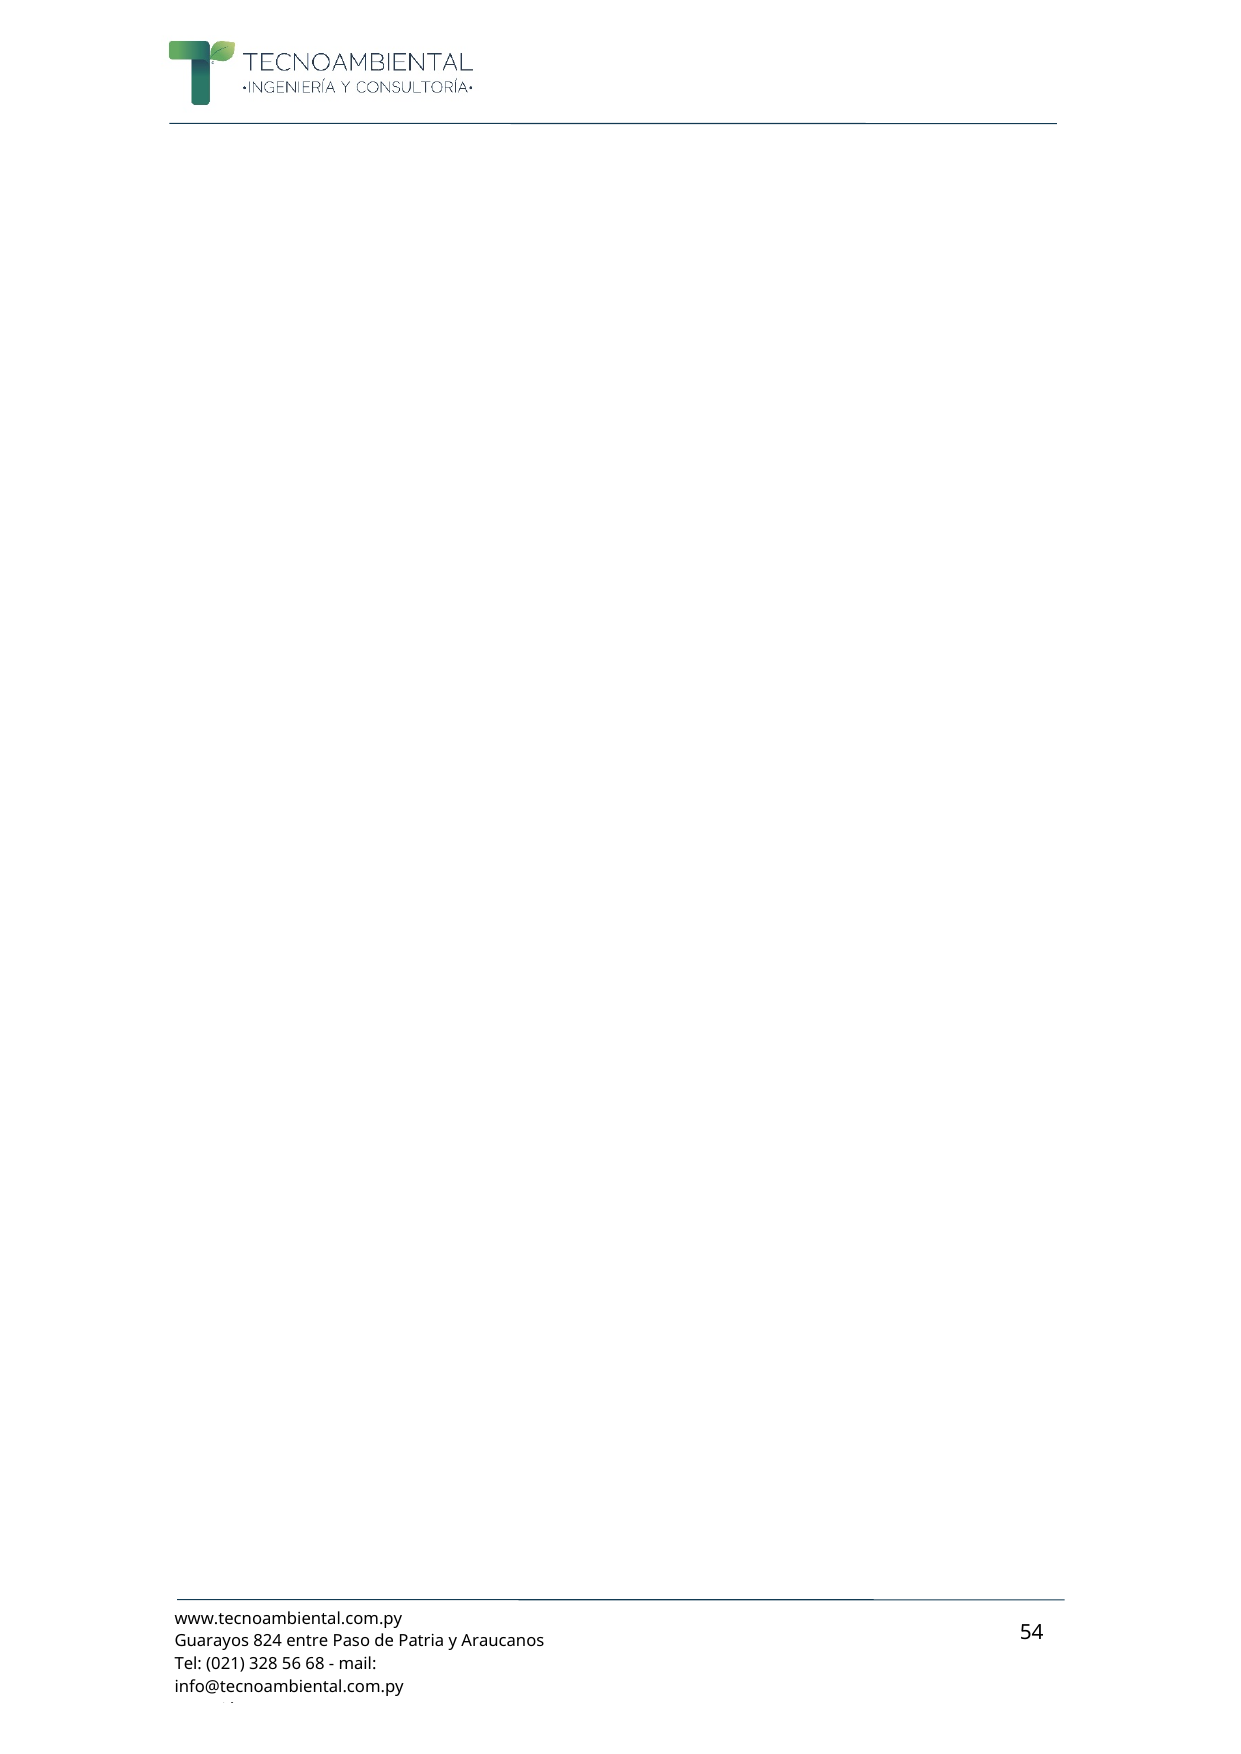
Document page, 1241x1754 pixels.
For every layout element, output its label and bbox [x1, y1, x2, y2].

picture [151, 13, 491, 132]
